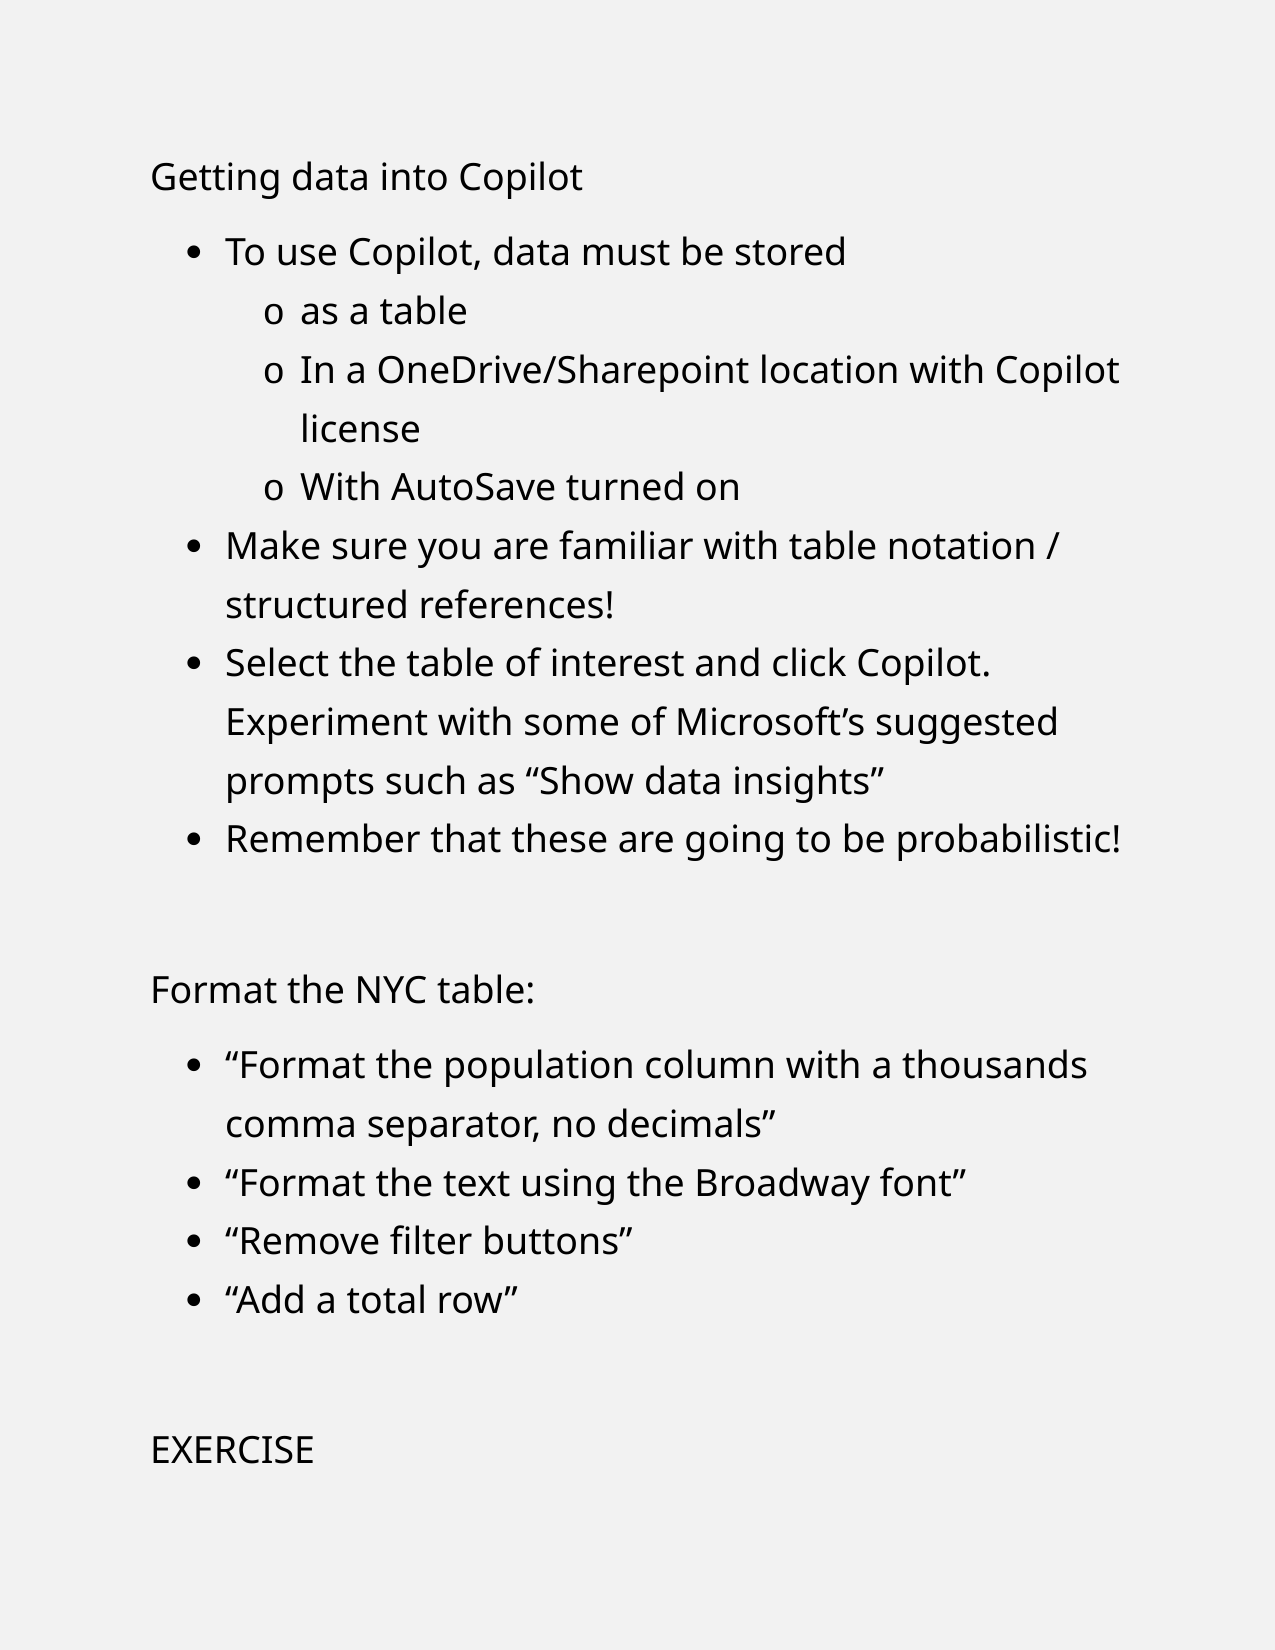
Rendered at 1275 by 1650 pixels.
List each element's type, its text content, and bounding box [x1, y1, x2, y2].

text Format the NYC table: [150, 963, 1125, 1014]
list With AutoSave turned on [262, 461, 1125, 512]
list In a OneDrive/Sharepoint location with Copilot license [262, 343, 1125, 453]
list To use Copilot, data must be stored [187, 225, 1125, 276]
list Remember that these are going to be probabilistic! [187, 813, 1125, 864]
text EXERCISE [150, 1424, 1125, 1475]
list Make sure you are familiar with table notation / structured references! [187, 519, 1125, 629]
list “Remove filter buttons” [187, 1214, 1125, 1266]
list “Format the text using the Broadway font” [187, 1156, 1125, 1207]
list “Format the population column with a thousands comma separator, no decimals” [187, 1039, 1125, 1148]
list Select the table of interest and click Copilot. Experiment with some of Microsoft’s suggested prompts such as “Show data insights” [187, 637, 1125, 805]
text Getting data into Copilot [150, 150, 1125, 201]
list as a table [262, 284, 1125, 335]
list “Add a total row” [187, 1273, 1125, 1324]
